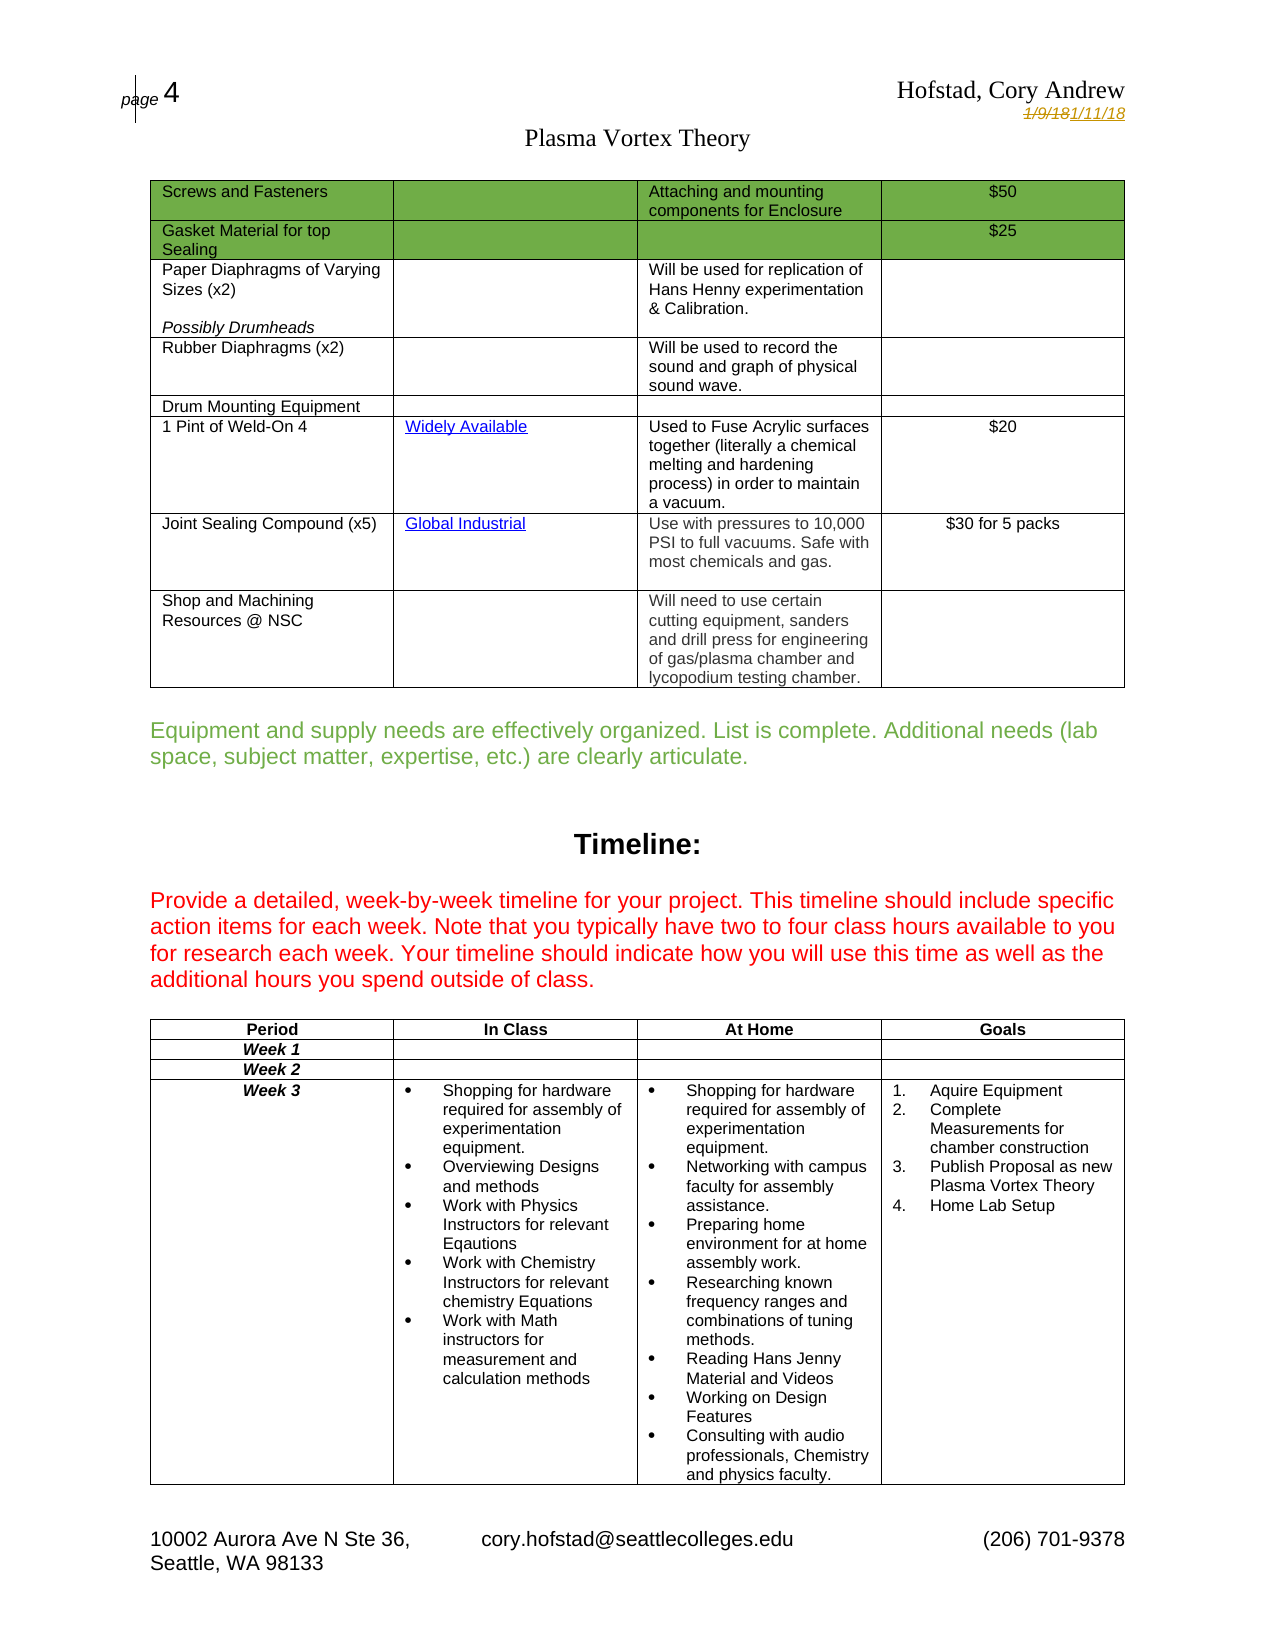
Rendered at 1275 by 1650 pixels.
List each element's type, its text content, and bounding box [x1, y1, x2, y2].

table_cell Will be used to record the sound and graph of physical sound wave. [638, 338, 881, 395]
table_cell Use with pressures to 10,000 PSI to full vacuums. Safe with most chemicals and gas. [638, 514, 881, 590]
text Provide a detailed, week-by-week timeline for your project. This timeline should include specific action items for each week. Note that you typically have two to four class hours available to you for research each week. Your timeline should indicate how you will use this time as well as the additional hours you spend outside of class. [150, 887, 1125, 992]
table_cell [394, 338, 637, 395]
table_cell [638, 1040, 881, 1059]
table_cell [882, 338, 1124, 395]
table_cell [638, 1060, 881, 1079]
table_cell [638, 396, 881, 416]
table_cell Widely Available [394, 417, 637, 512]
table_cell Will need to use certain cutting equipment, sanders and drill press for engineering of gas/plasma chamber and lycopodium testing chamber. [638, 591, 881, 687]
table_cell [638, 221, 881, 259]
table_cell [882, 396, 1124, 416]
table_cell [394, 591, 637, 687]
table_cell [882, 1040, 1124, 1059]
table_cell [638, 1080, 881, 1484]
table_cell [394, 221, 637, 259]
table_cell Joint Sealing Compound (x5) [151, 514, 393, 590]
table_cell Week 2 [151, 1060, 393, 1079]
table_cell Global Industrial [394, 514, 637, 590]
text Equipment and supply needs are effectively organized. List is complete. Additional needs (lab space, subject matter, expertise, etc.) are clearly articulate. [150, 717, 1125, 769]
table_cell Drum Mounting Equipment [151, 396, 393, 416]
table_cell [394, 1080, 637, 1484]
table_header Goals [882, 1020, 1124, 1039]
table_header In Class [394, 1020, 637, 1039]
table_cell [882, 591, 1124, 687]
table_cell 1 Pint of Weld-On 4 [151, 417, 393, 512]
table_cell Used to Fuse Acrylic surfaces together (literally a chemical melting and hardening process) in order to maintain a vacuum. [638, 417, 881, 512]
text Timeline: [150, 827, 1125, 861]
table_cell [882, 260, 1124, 337]
table_cell Screws and Fasteners [151, 181, 393, 220]
table_cell Shop and Machining Resources @ NSC [151, 591, 393, 687]
table_cell [394, 1040, 637, 1059]
table_cell [882, 1060, 1124, 1079]
table_cell Rubber Diaphragms (x2) [151, 338, 393, 395]
table_cell Week 1 [151, 1040, 393, 1059]
table_cell Gasket Material for top Sealing [151, 221, 393, 259]
table_header Period [151, 1020, 393, 1039]
table_cell [394, 181, 637, 220]
table_cell $30 for 5 packs [882, 514, 1124, 590]
table_cell Attaching and mounting components for Enclosure [638, 181, 881, 220]
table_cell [882, 1080, 1124, 1484]
table_header At Home [638, 1020, 881, 1039]
table_cell $50 [882, 181, 1124, 220]
table_cell Week 3 [151, 1080, 393, 1484]
table_cell [394, 396, 637, 416]
table_cell $25 [882, 221, 1124, 259]
table_cell Will be used for replication of Hans Henny experimentation & Calibration. [638, 260, 881, 337]
table_cell Paper Diaphragms of Varying Sizes (x2) Possibly Drumheads [151, 260, 393, 337]
table_cell [394, 260, 637, 337]
table_cell $20 [882, 417, 1124, 512]
table_cell [394, 1060, 637, 1079]
